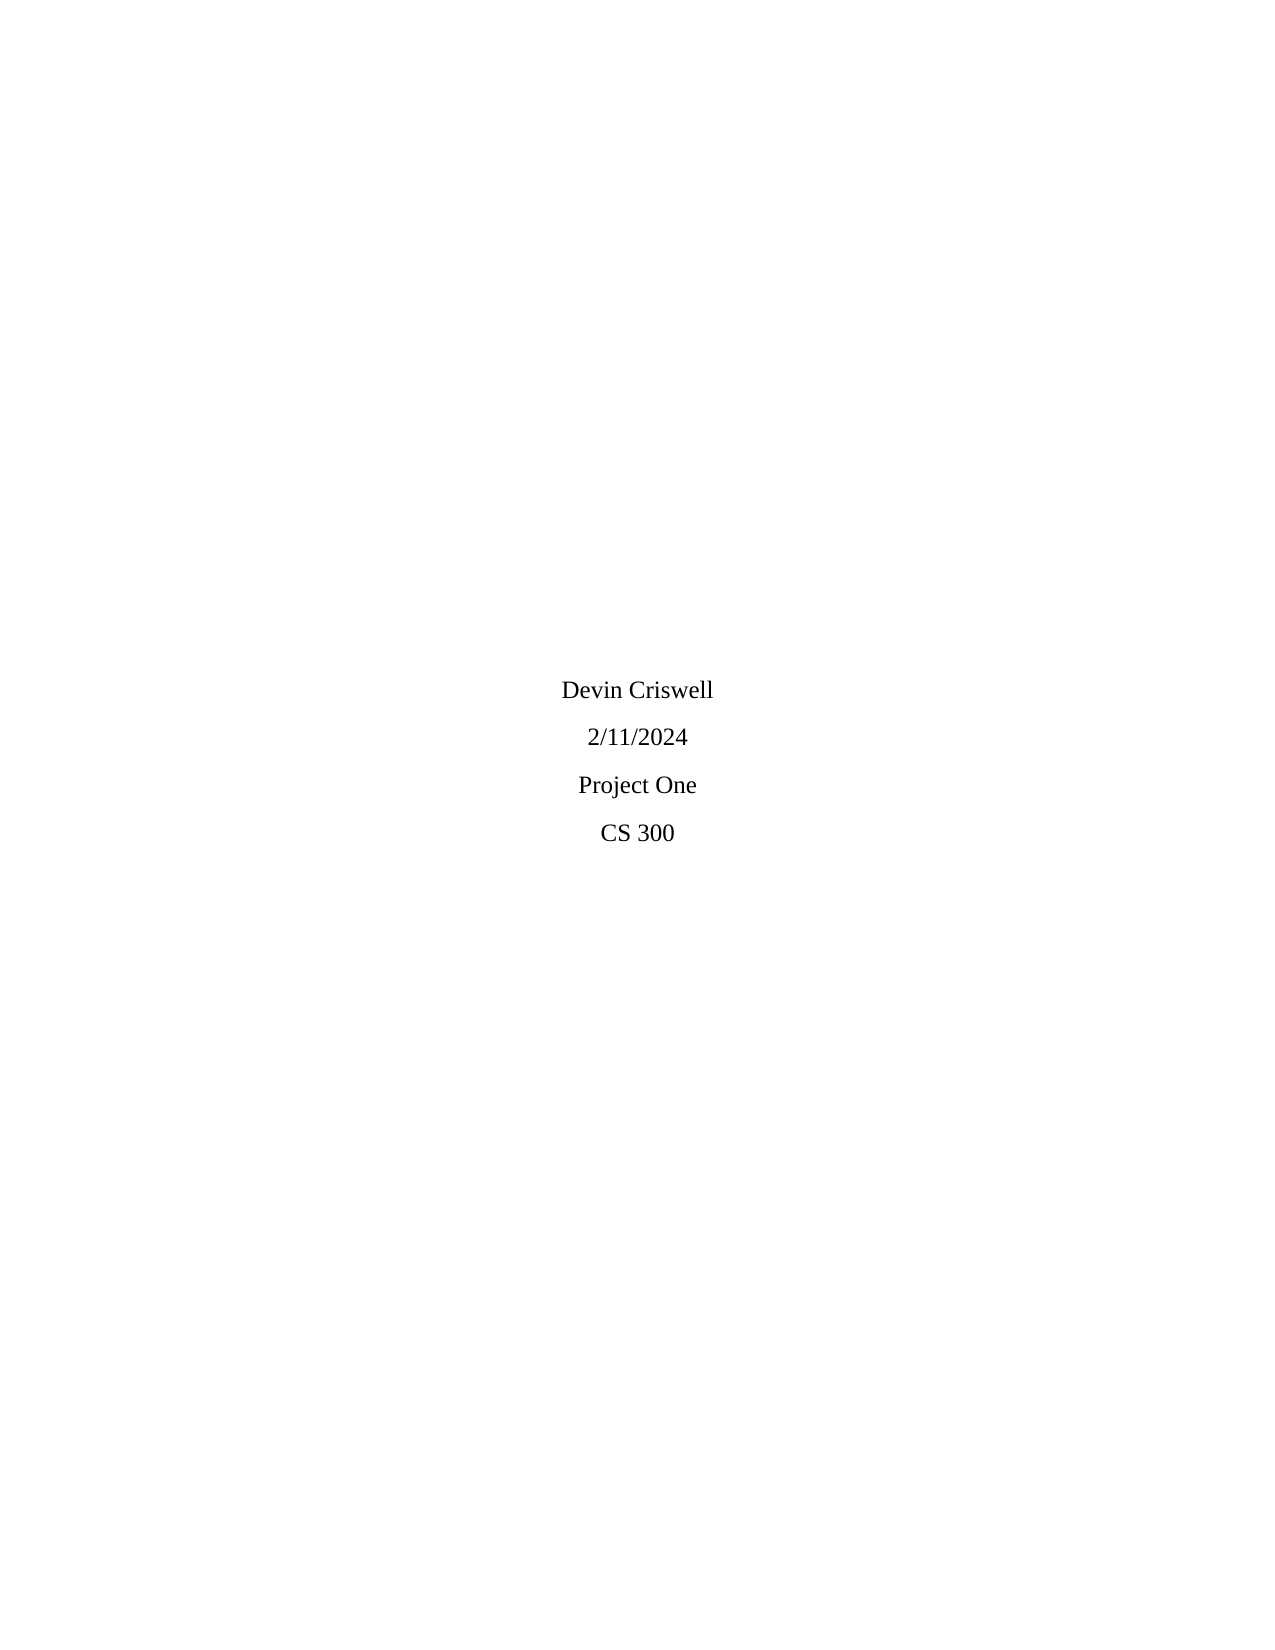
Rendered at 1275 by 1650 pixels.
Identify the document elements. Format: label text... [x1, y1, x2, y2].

text Devin Criswell [150, 675, 1125, 703]
text CS 300 [150, 818, 1125, 847]
text 2/11/2024 [150, 722, 1125, 751]
text Project One [150, 770, 1125, 799]
